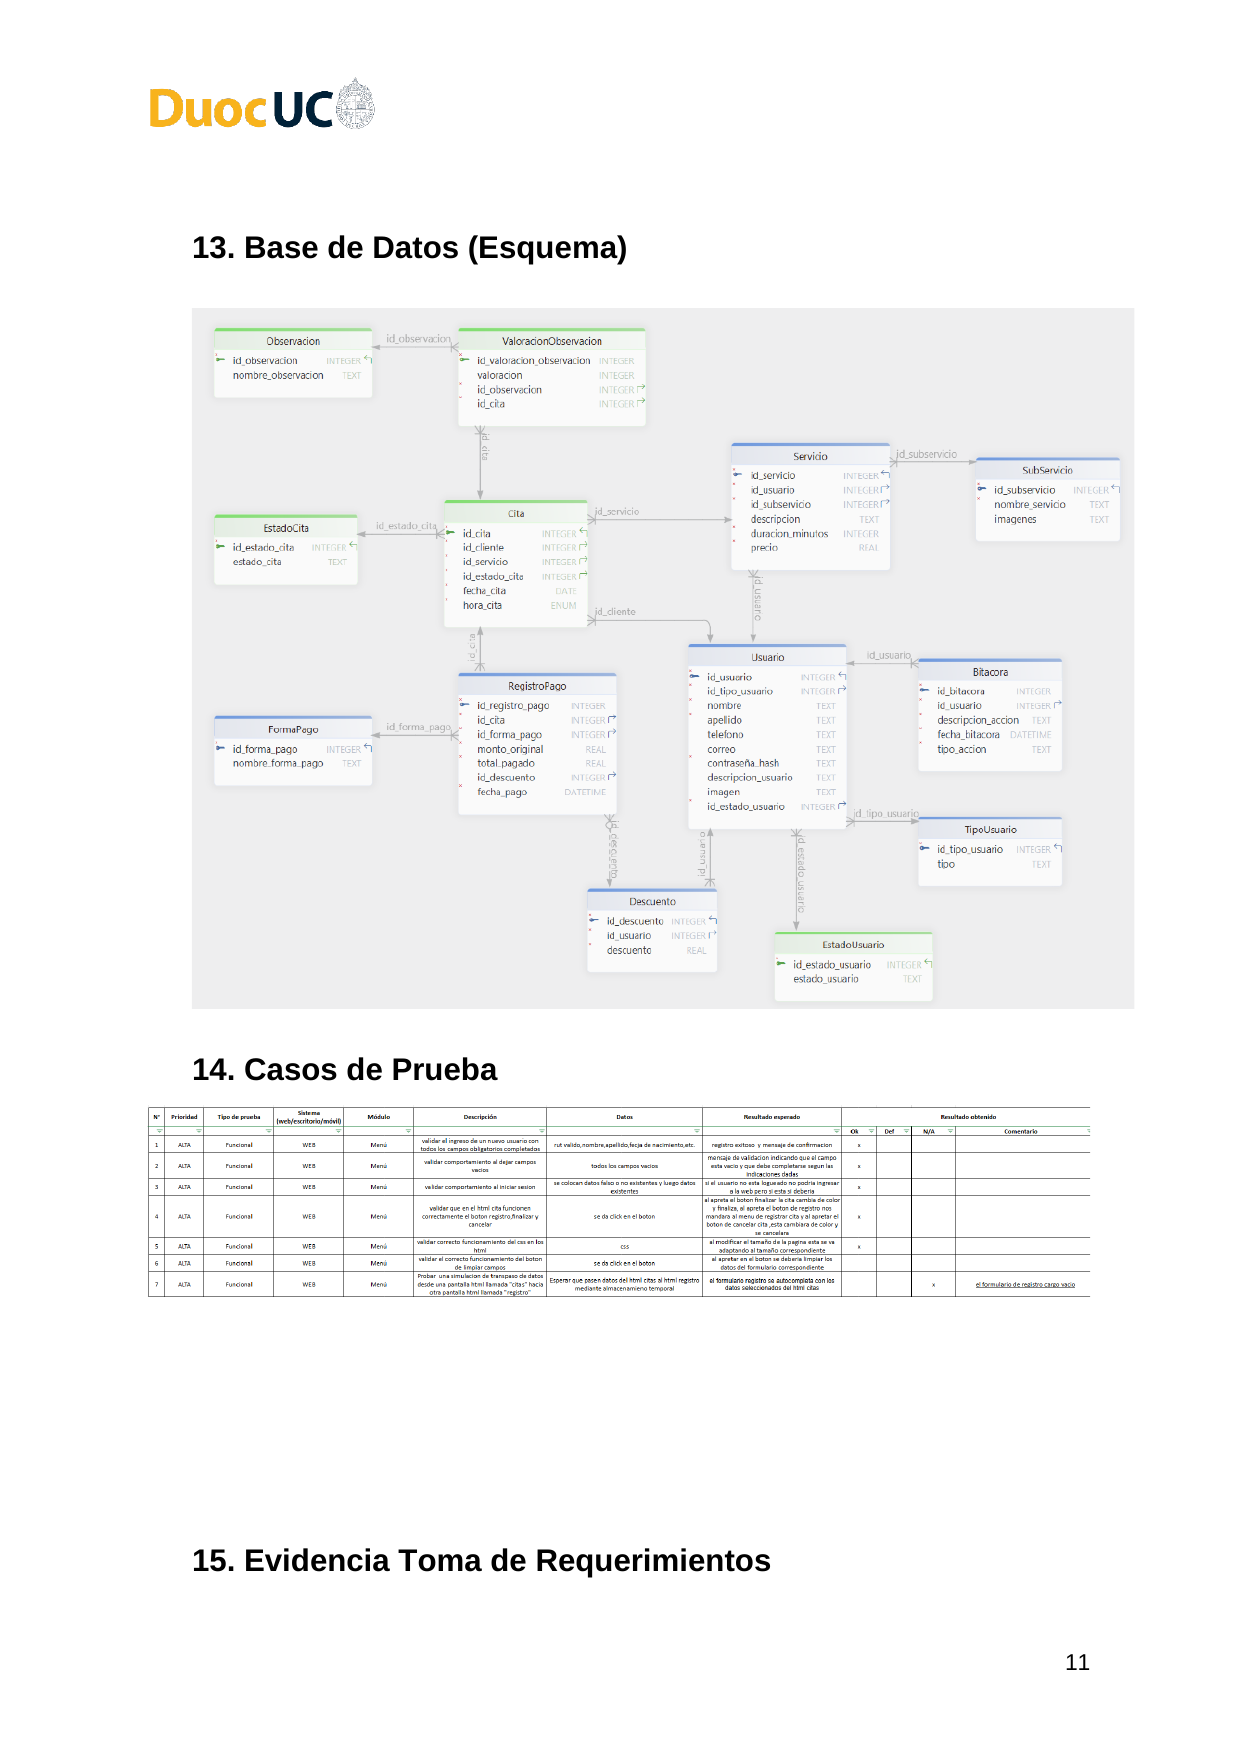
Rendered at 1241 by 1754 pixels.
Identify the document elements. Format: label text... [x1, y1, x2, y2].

picture [147, 75, 377, 132]
subtitle 14. Casos de Prueba [192, 1051, 1090, 1087]
picture [147, 1105, 1091, 1297]
picture [191, 308, 1135, 1009]
text 15. Evidencia Toma de Requerimientos [192, 1542, 1090, 1578]
subtitle 13. Base de Datos (Esquema) [192, 229, 1090, 265]
